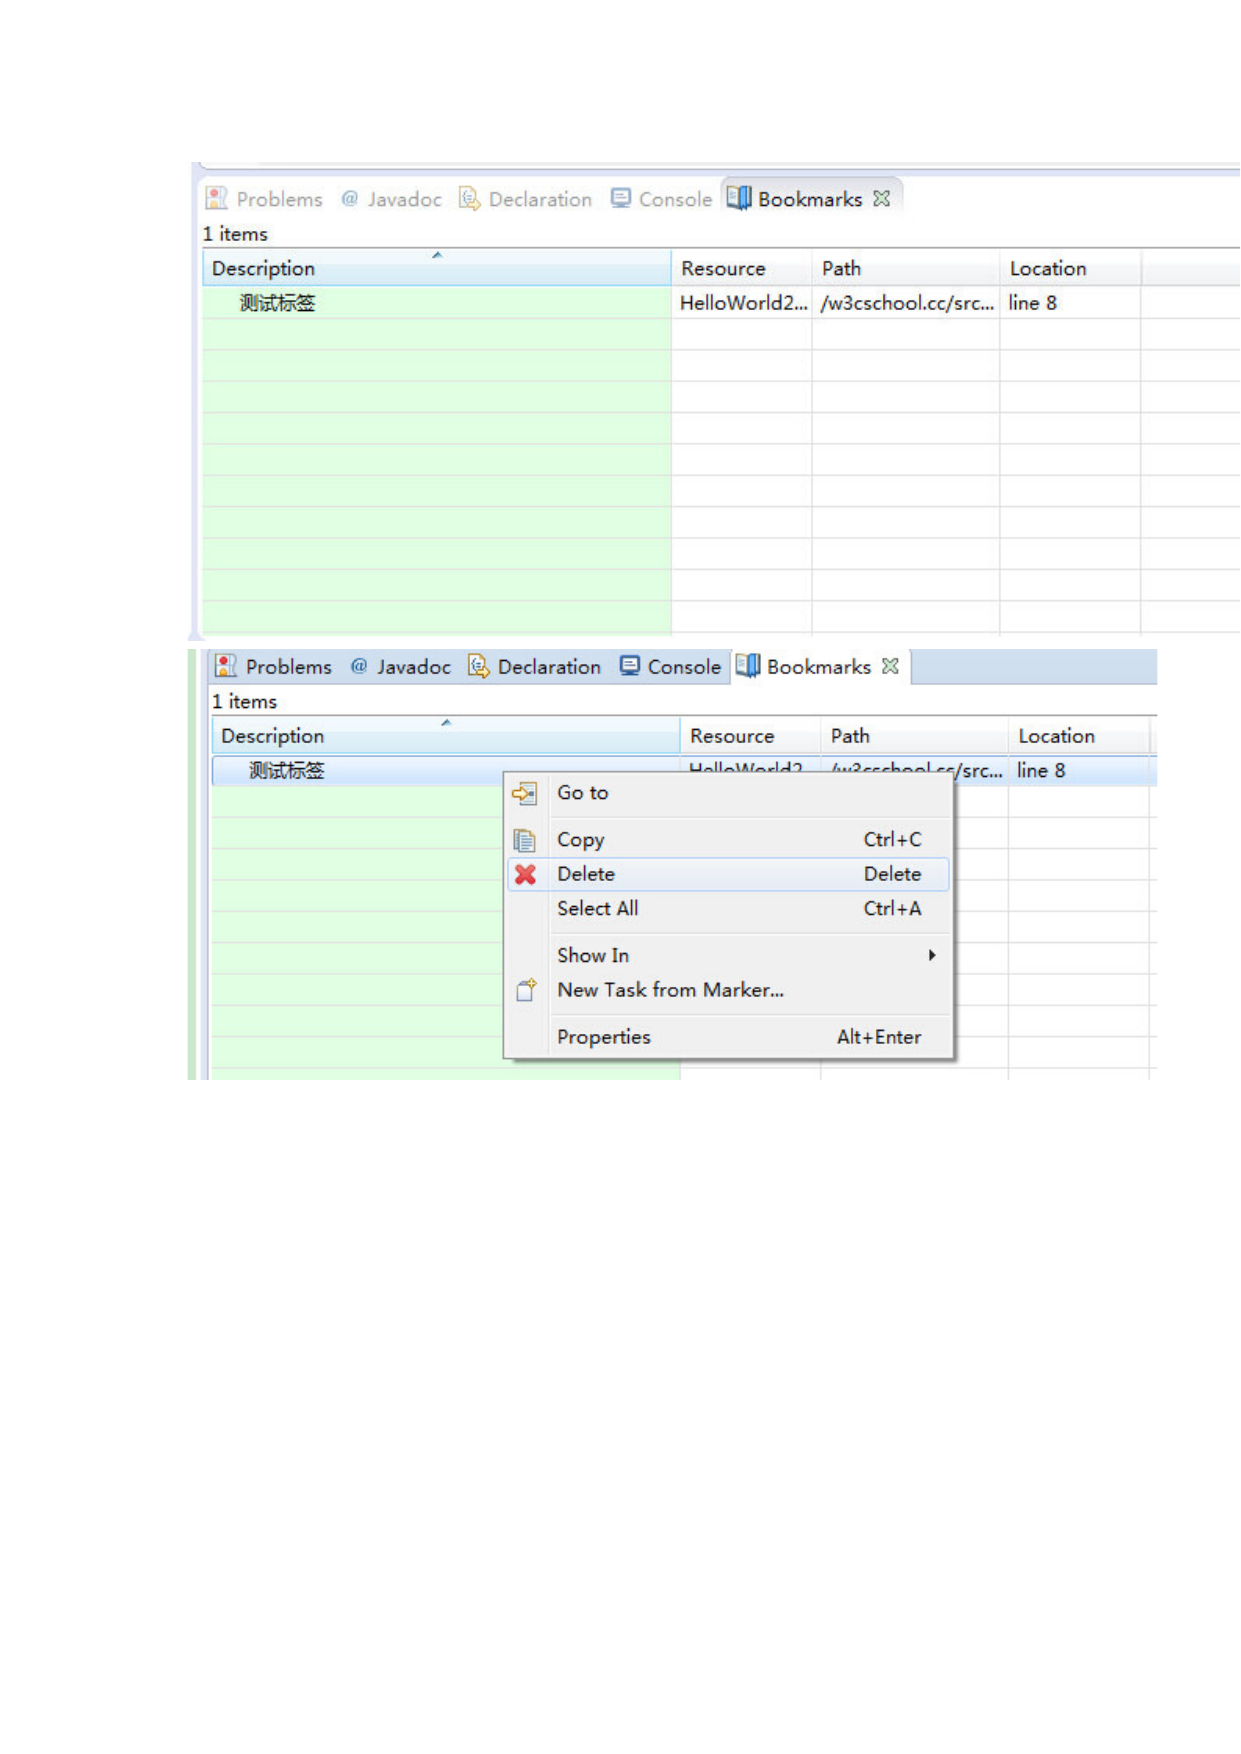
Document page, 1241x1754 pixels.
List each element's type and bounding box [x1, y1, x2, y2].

picture [187, 162, 1241, 641]
picture [187, 649, 1158, 1080]
